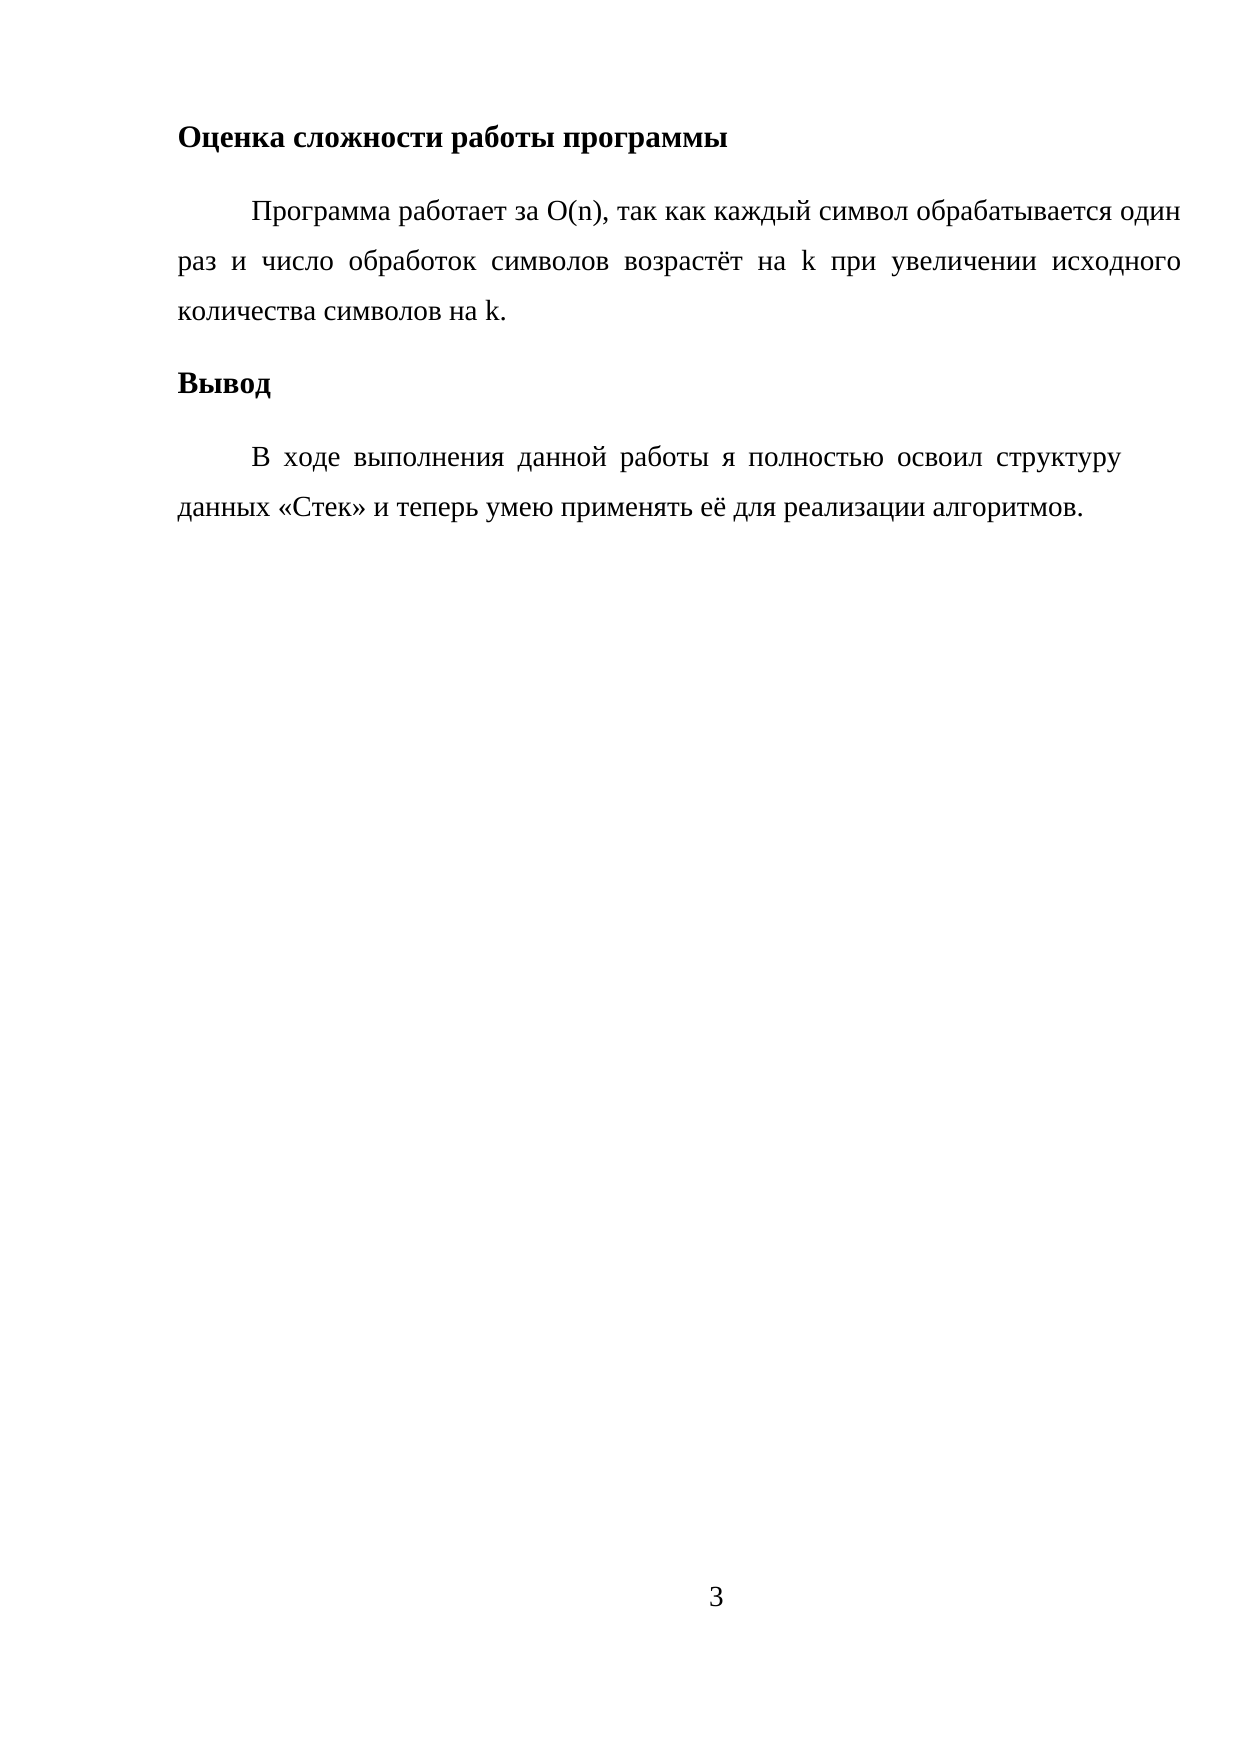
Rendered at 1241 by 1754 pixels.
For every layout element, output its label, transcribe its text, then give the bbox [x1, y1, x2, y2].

subtitle Оценка сложности работы программы [177, 118, 1181, 154]
text Программа работает за О(n), так как каждый символ обрабатывается один раз и число обработок символов возрастёт на k при увеличении исходного количества символов на k. [177, 193, 1181, 327]
subtitle Вывод [177, 364, 1122, 401]
text В ходе выполнения данной работы я полностью освоил структуру данных «Стек» и теперь умею применять её для реализации алгоритмов. [177, 439, 1122, 523]
